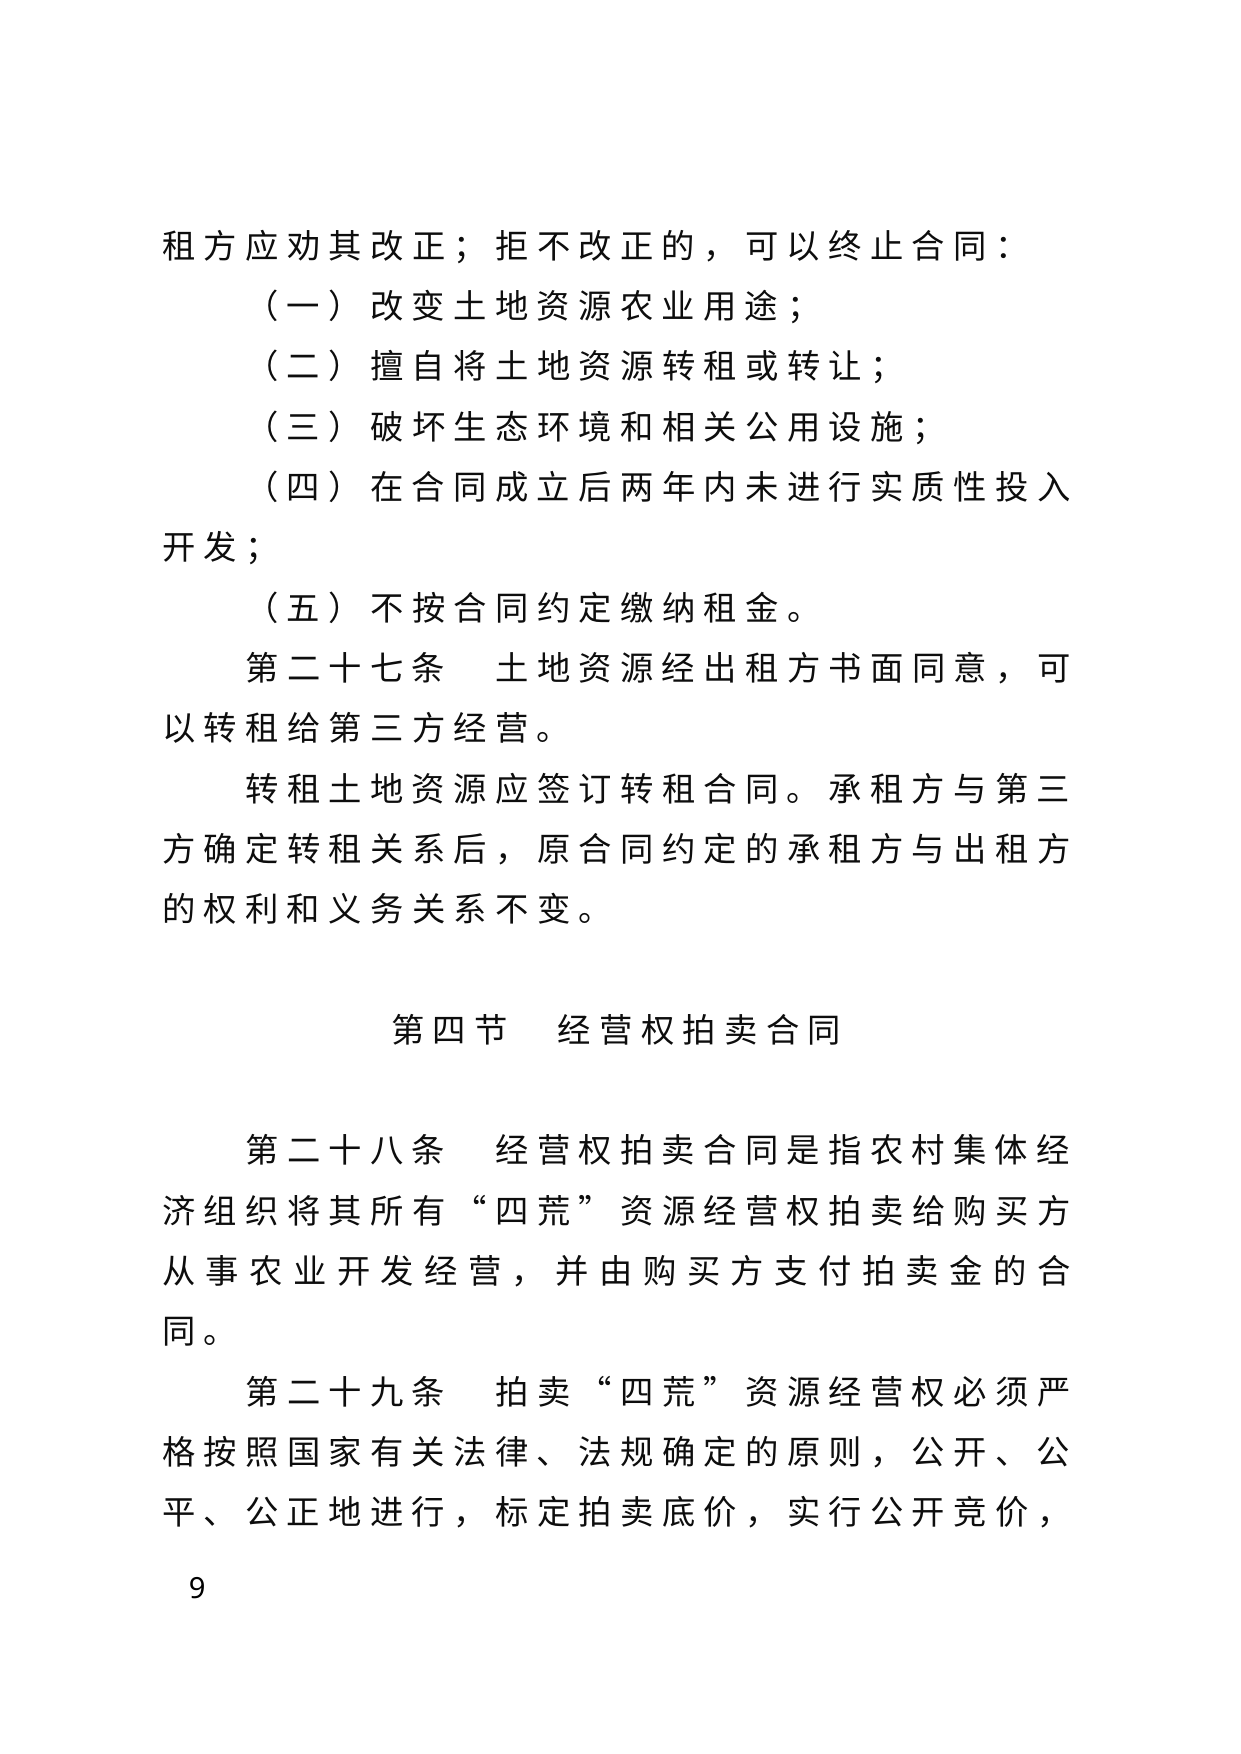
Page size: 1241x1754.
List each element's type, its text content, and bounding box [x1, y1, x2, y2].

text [162, 213, 1078, 274]
text （二）擅自将土地资源转租或转让； [162, 334, 1078, 394]
text （四）在合同成立后两年内未进行实质性投入开发； [162, 455, 1078, 575]
text 转租土地资源应签订转租合同。承租方与第三方确定转租关系后，原合同约定的承租方与出租方的权利和义务关系不变。 [162, 756, 1078, 937]
text （五）不按合同约定缴纳租金。 [162, 575, 1078, 636]
text 第二十八条 经营权拍卖合同是指农村集体经济组织将其所有“四荒”资源经营权拍卖给购买方从事农业开发经营，并由购买方支付拍卖金的合同。 [162, 1118, 1078, 1359]
text 第二十七条 土地资源经出租方书面同意，可以转租给第三方经营。 [162, 636, 1078, 756]
text （三）破坏生态环境和相关公用设施； [162, 394, 1078, 455]
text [162, 1359, 1078, 1540]
text （一）改变土地资源农业用途； [162, 274, 1078, 334]
text 第四节 经营权拍卖合同 [162, 998, 1078, 1058]
